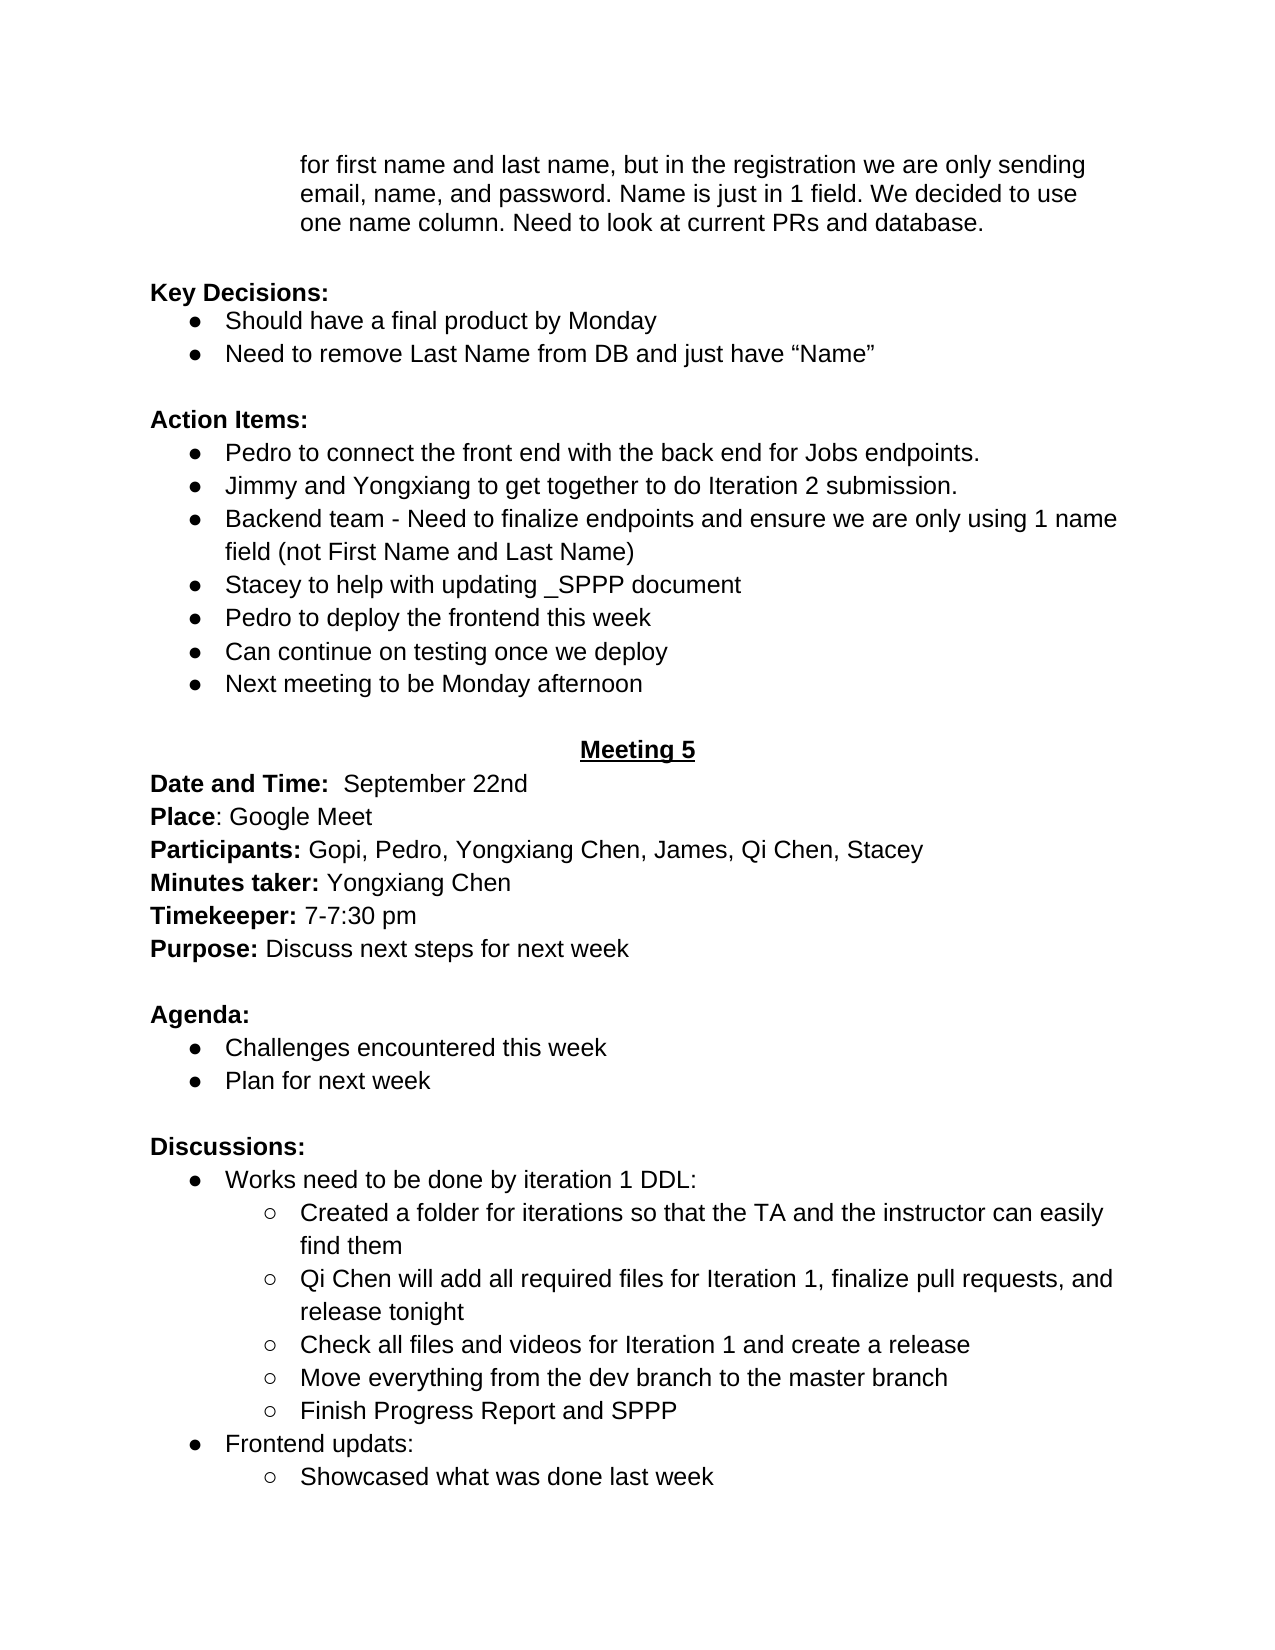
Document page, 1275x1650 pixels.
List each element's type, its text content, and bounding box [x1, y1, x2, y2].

list Challenges encountered this week [187, 1033, 1125, 1061]
list Finish Progress Report and SPPP [262, 1396, 1125, 1425]
list Created a folder for iterations so that the TA and the instructor can easily find them [262, 1198, 1125, 1259]
list Plan for next week [187, 1066, 1125, 1094]
list Backend team - Need to finalize endpoints and ensure we are only using 1 name field (not First Name and Last Name) [187, 504, 1125, 566]
list Showcased what was done last week [262, 1462, 1125, 1491]
text Place: Google Meet [150, 802, 1125, 830]
text Key Decisions: [150, 277, 1125, 306]
list Stacey to help with updating _SPPP document [187, 570, 1125, 599]
text Participants: Gopi, Pedro, Yongxiang Chen, James, Qi Chen, Stacey [150, 834, 1125, 863]
text Agenda: [150, 1000, 1125, 1028]
list Qi Chen will add all required files for Iteration 1, finalize pull requests, and release tonight [262, 1264, 1125, 1326]
list Can continue on testing once we deploy [187, 636, 1125, 665]
text Timekeeper: 7-7:30 pm [150, 901, 1125, 929]
text Purpose: Discuss next steps for next week [150, 934, 1125, 962]
list Pedro to connect the front end with the back end for Jobs endpoints. [187, 438, 1125, 467]
text Action Items: [150, 405, 1125, 434]
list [262, 150, 1125, 236]
list Move everything from the dev branch to the master branch [262, 1363, 1125, 1392]
text Date and Time: September 22nd [150, 768, 1125, 797]
list Need to remove Last Name from DB and just have “Name” [187, 339, 1125, 368]
list Works need to be done by iteration 1 DDL: [187, 1165, 1125, 1193]
list Next meeting to be Monday afternoon [187, 669, 1125, 698]
text Meeting 5 [150, 736, 1125, 764]
list Should have a final product by Monday [187, 306, 1125, 335]
text Discussions: [150, 1132, 1125, 1161]
list Check all files and videos for Iteration 1 and create a release [262, 1330, 1125, 1359]
list Frontend updats: [187, 1429, 1125, 1458]
list Jimmy and Yongxiang to get together to do Iteration 2 submission. [187, 471, 1125, 500]
list Pedro to deploy the frontend this week [187, 603, 1125, 632]
text Minutes taker: Yongxiang Chen [150, 868, 1125, 896]
